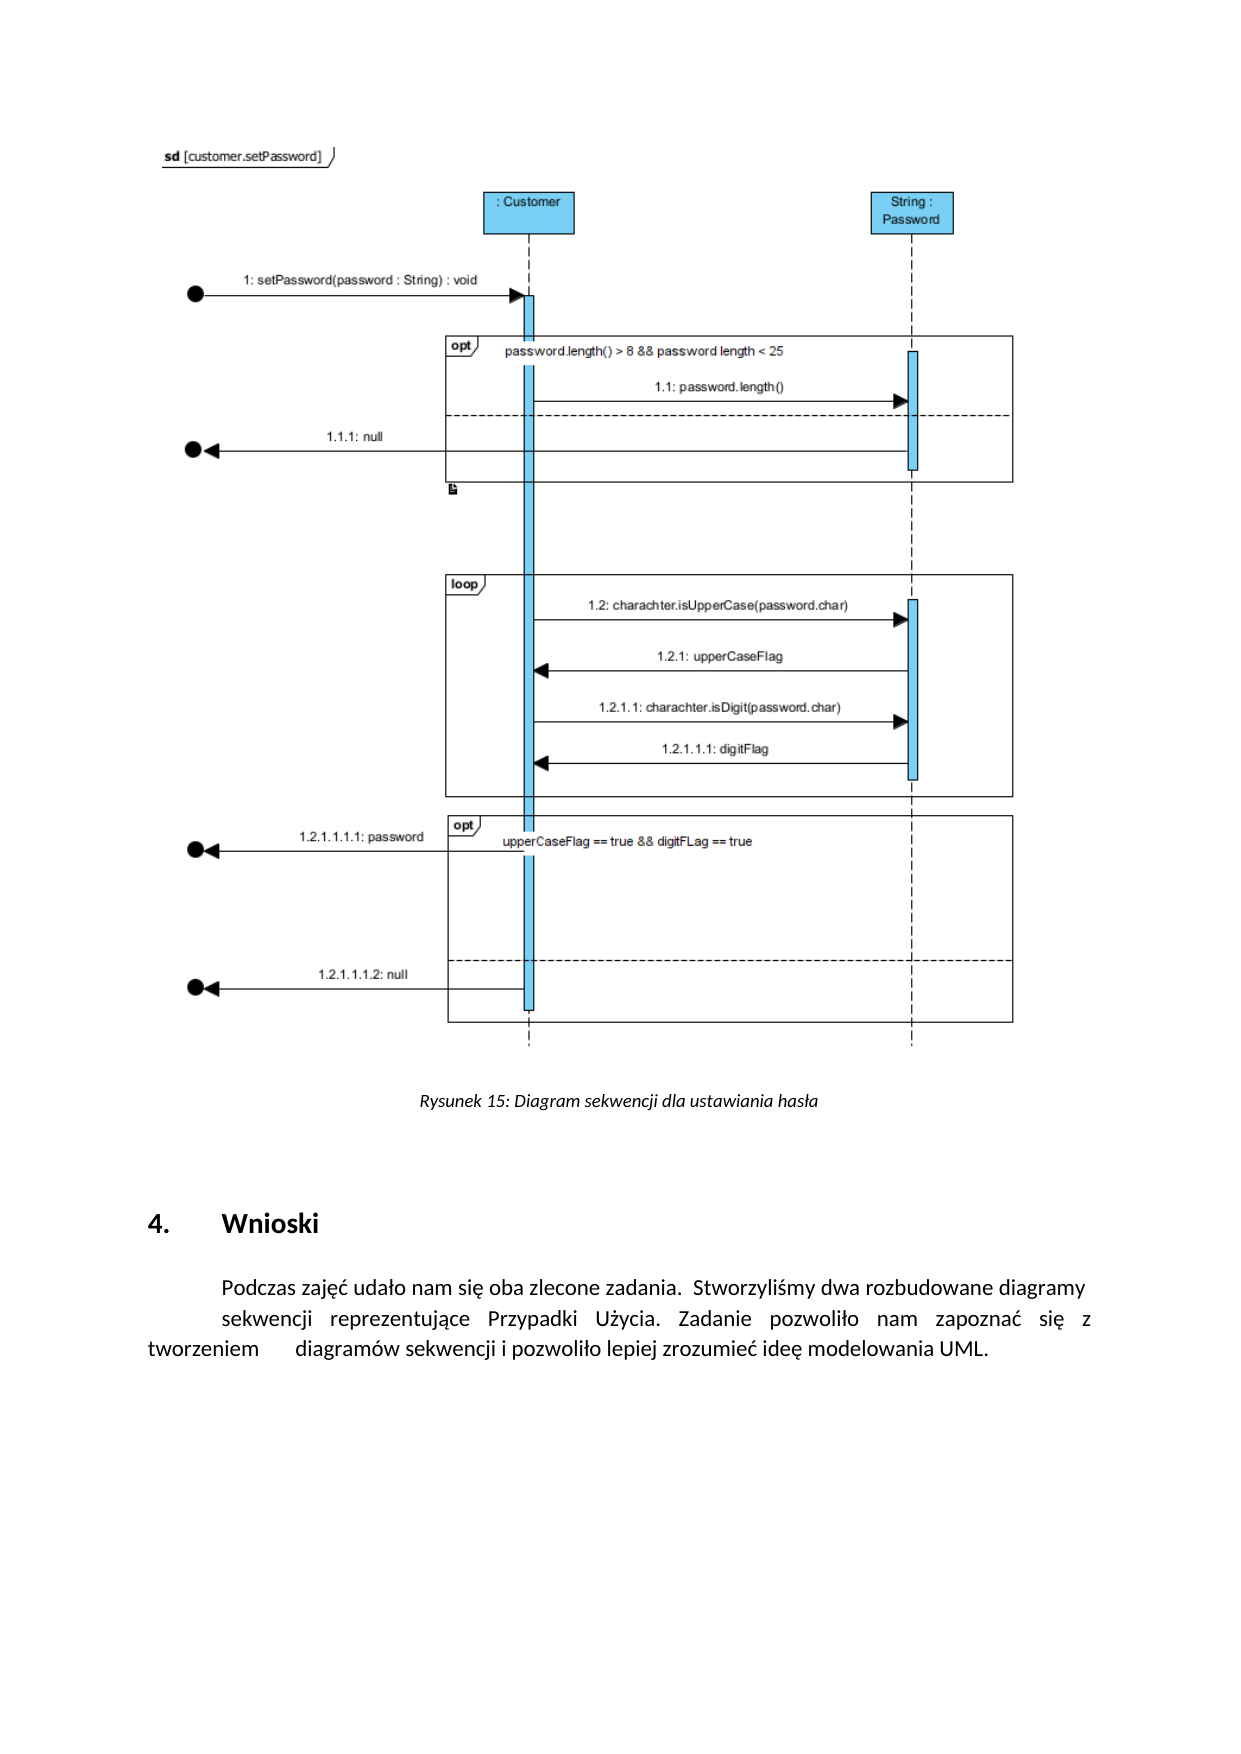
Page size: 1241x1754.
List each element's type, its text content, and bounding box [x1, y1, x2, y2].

picture [161, 278, 1076, 1069]
text Rysunek 15: Diagram sekwencji dla ustawiania hasła [148, 148, 1092, 201]
text Podczas zajęć udało nam się oba zlecone zadania. Stworzyliśmy dwa rozbudowane diagramy sekwencji reprezentujące Przypadki Użycia. Zadanie pozwoliło nam zapoznać się z tworzeniem diagramów sekwencji i pozwoliło lepiej zrozumieć ideę modelowania UML. [148, 1167, 1092, 1255]
